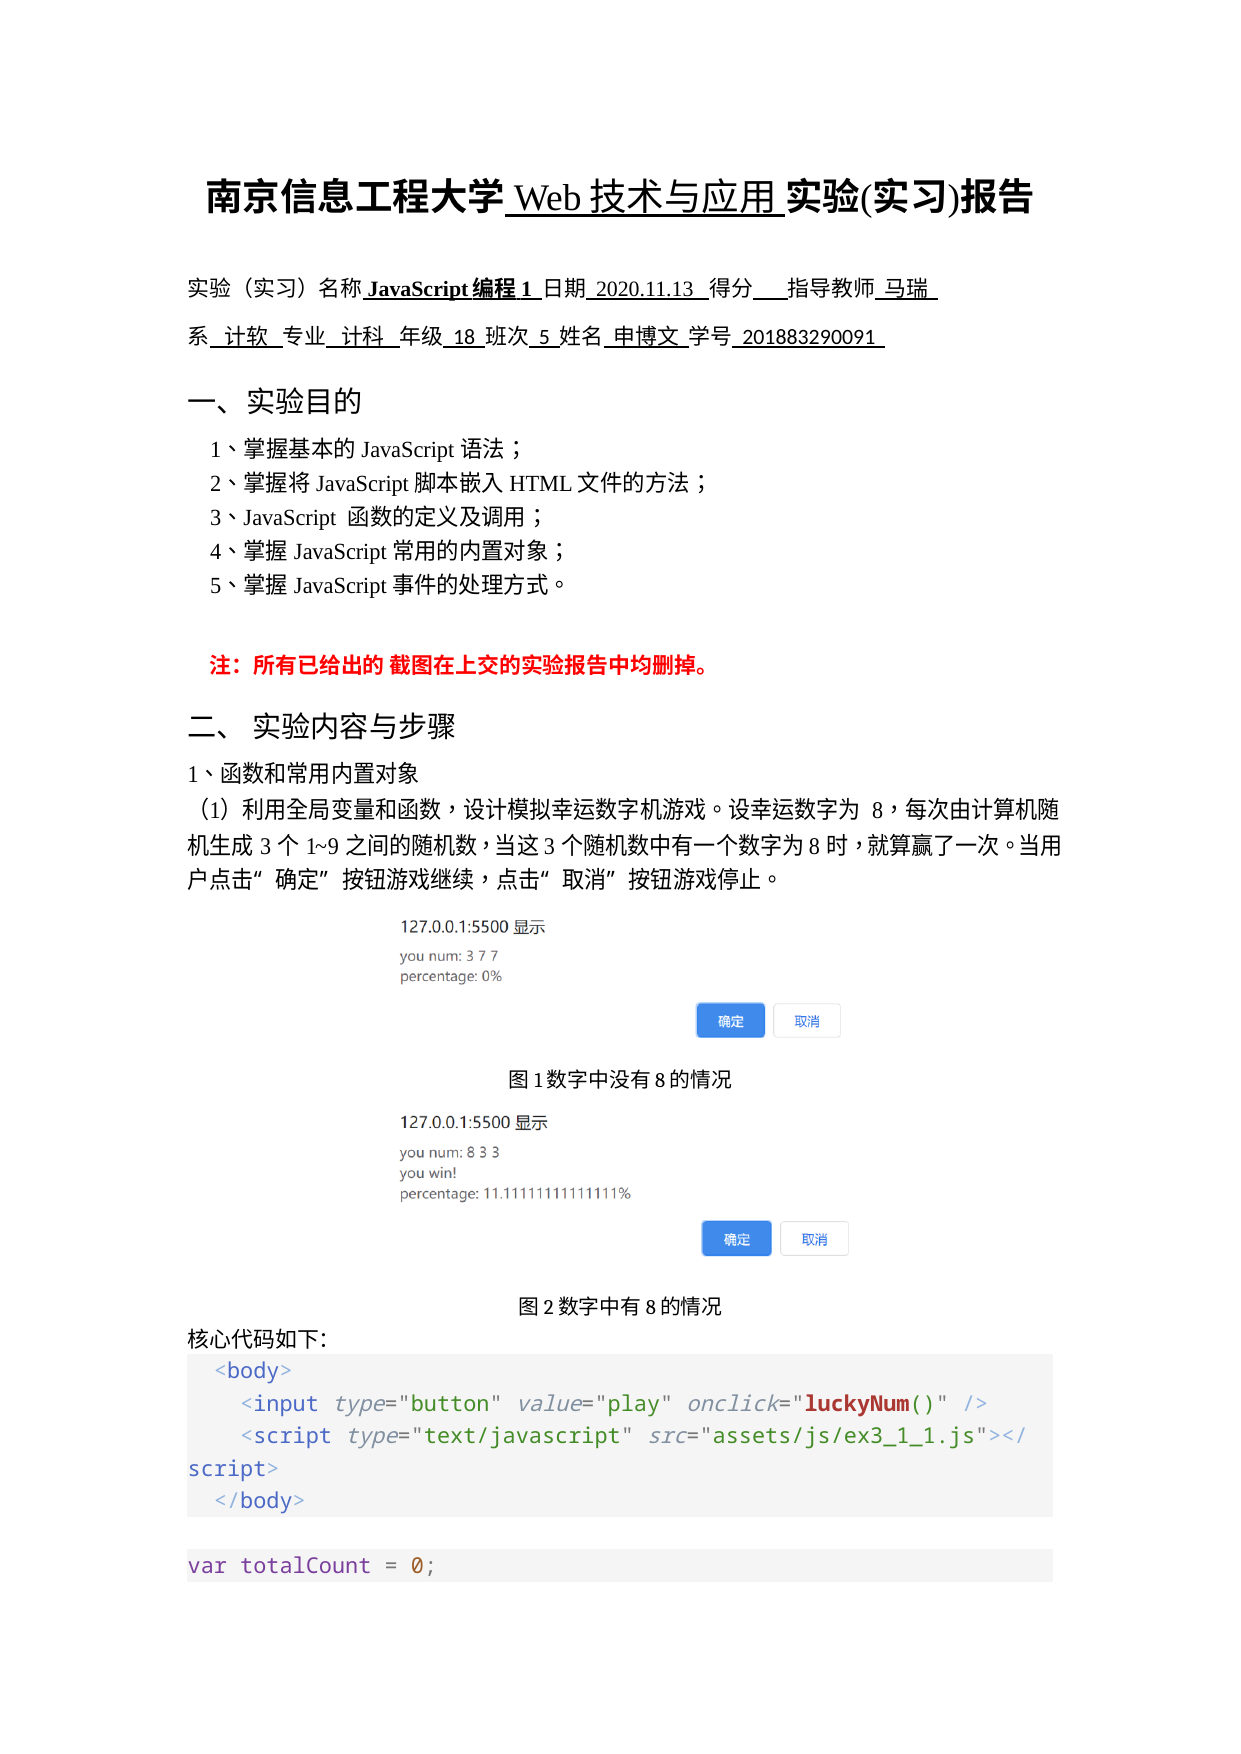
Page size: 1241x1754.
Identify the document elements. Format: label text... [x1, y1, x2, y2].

text 注：所有已给出的 截图在上交的实验报告中均删掉。 [187, 627, 1053, 692]
text 系 计软 专业 计科 年级 18 班次 5 姓名 申博文 学号 201883290091 [187, 319, 1053, 351]
text 一、实验目的 [187, 367, 1053, 432]
text <input type="button" value="play" onclick="luckyNum()" /> [187, 1387, 1053, 1419]
text var totalCount = 0; [187, 1549, 1053, 1582]
text 图 2 数字中有8的情况 [187, 1289, 1053, 1322]
text 核心代码如下： [187, 1322, 1053, 1354]
text <body> [187, 1354, 1053, 1387]
text <script type="text/javascript" src="assets/js/ex3_1_1.js"></script> [187, 1419, 1053, 1484]
picture [383, 899, 857, 1049]
text 图 1 数字中没有8的情况 [187, 1062, 1053, 1094]
text 南京信息工程大学 Web技术与应用 实验(实习)报告 [187, 162, 1053, 227]
text </body> [187, 1484, 1053, 1517]
text 二、 实验内容与步骤 [187, 692, 1053, 757]
text 实验（实习）名称 JavaScript编程1 日期 2020.11.13 得分 指导教师 马瑞 [187, 270, 1053, 303]
picture [383, 1094, 857, 1272]
